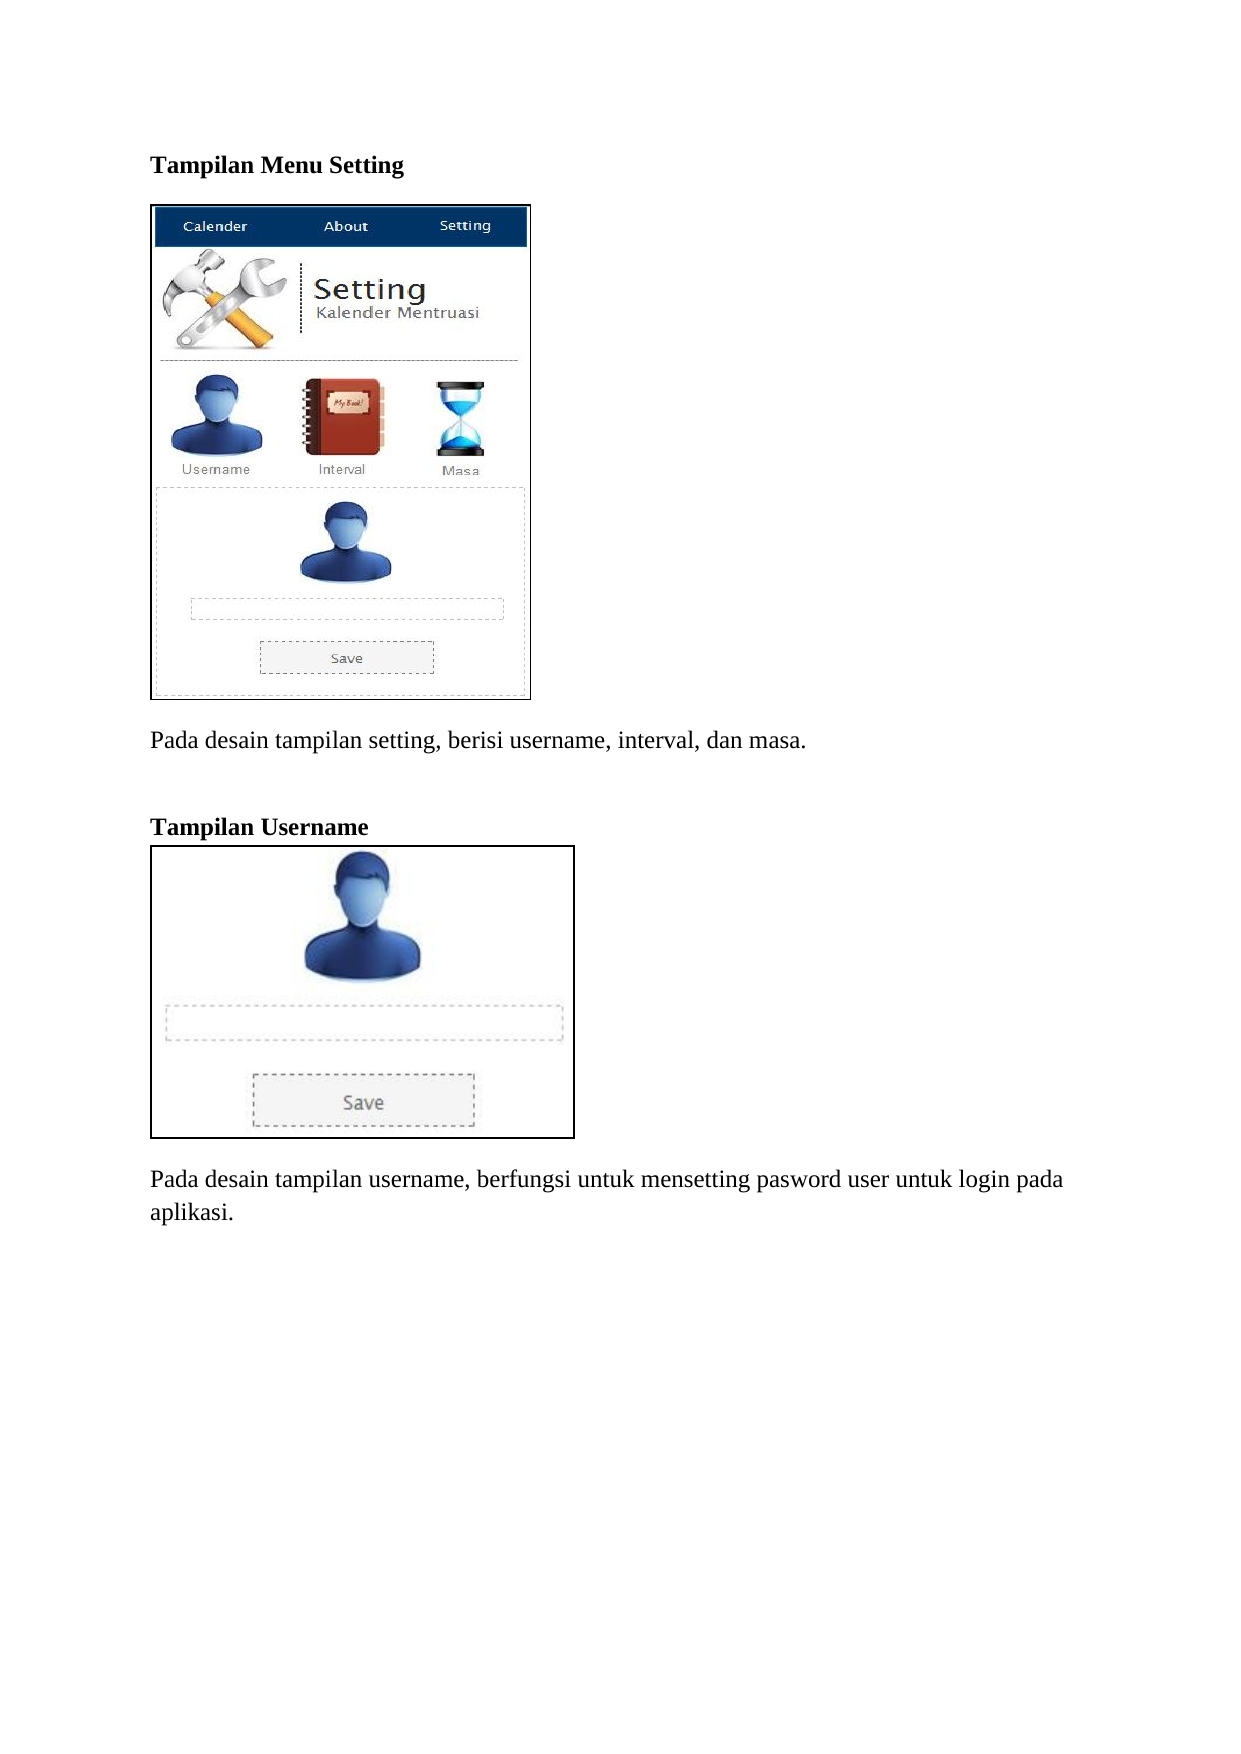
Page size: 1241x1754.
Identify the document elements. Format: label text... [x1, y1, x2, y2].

text Tampilan Menu Setting [150, 150, 1090, 179]
text Pada desain tampilan username, berfungsi untuk mensetting pasword user untuk login pada aplikasi. [150, 1164, 1090, 1226]
picture [152, 206, 530, 699]
text Pada desain tampilan setting, berisi username, interval, dan masa. [150, 725, 1090, 754]
picture [152, 847, 573, 1137]
text Tampilan Username [150, 812, 1090, 841]
